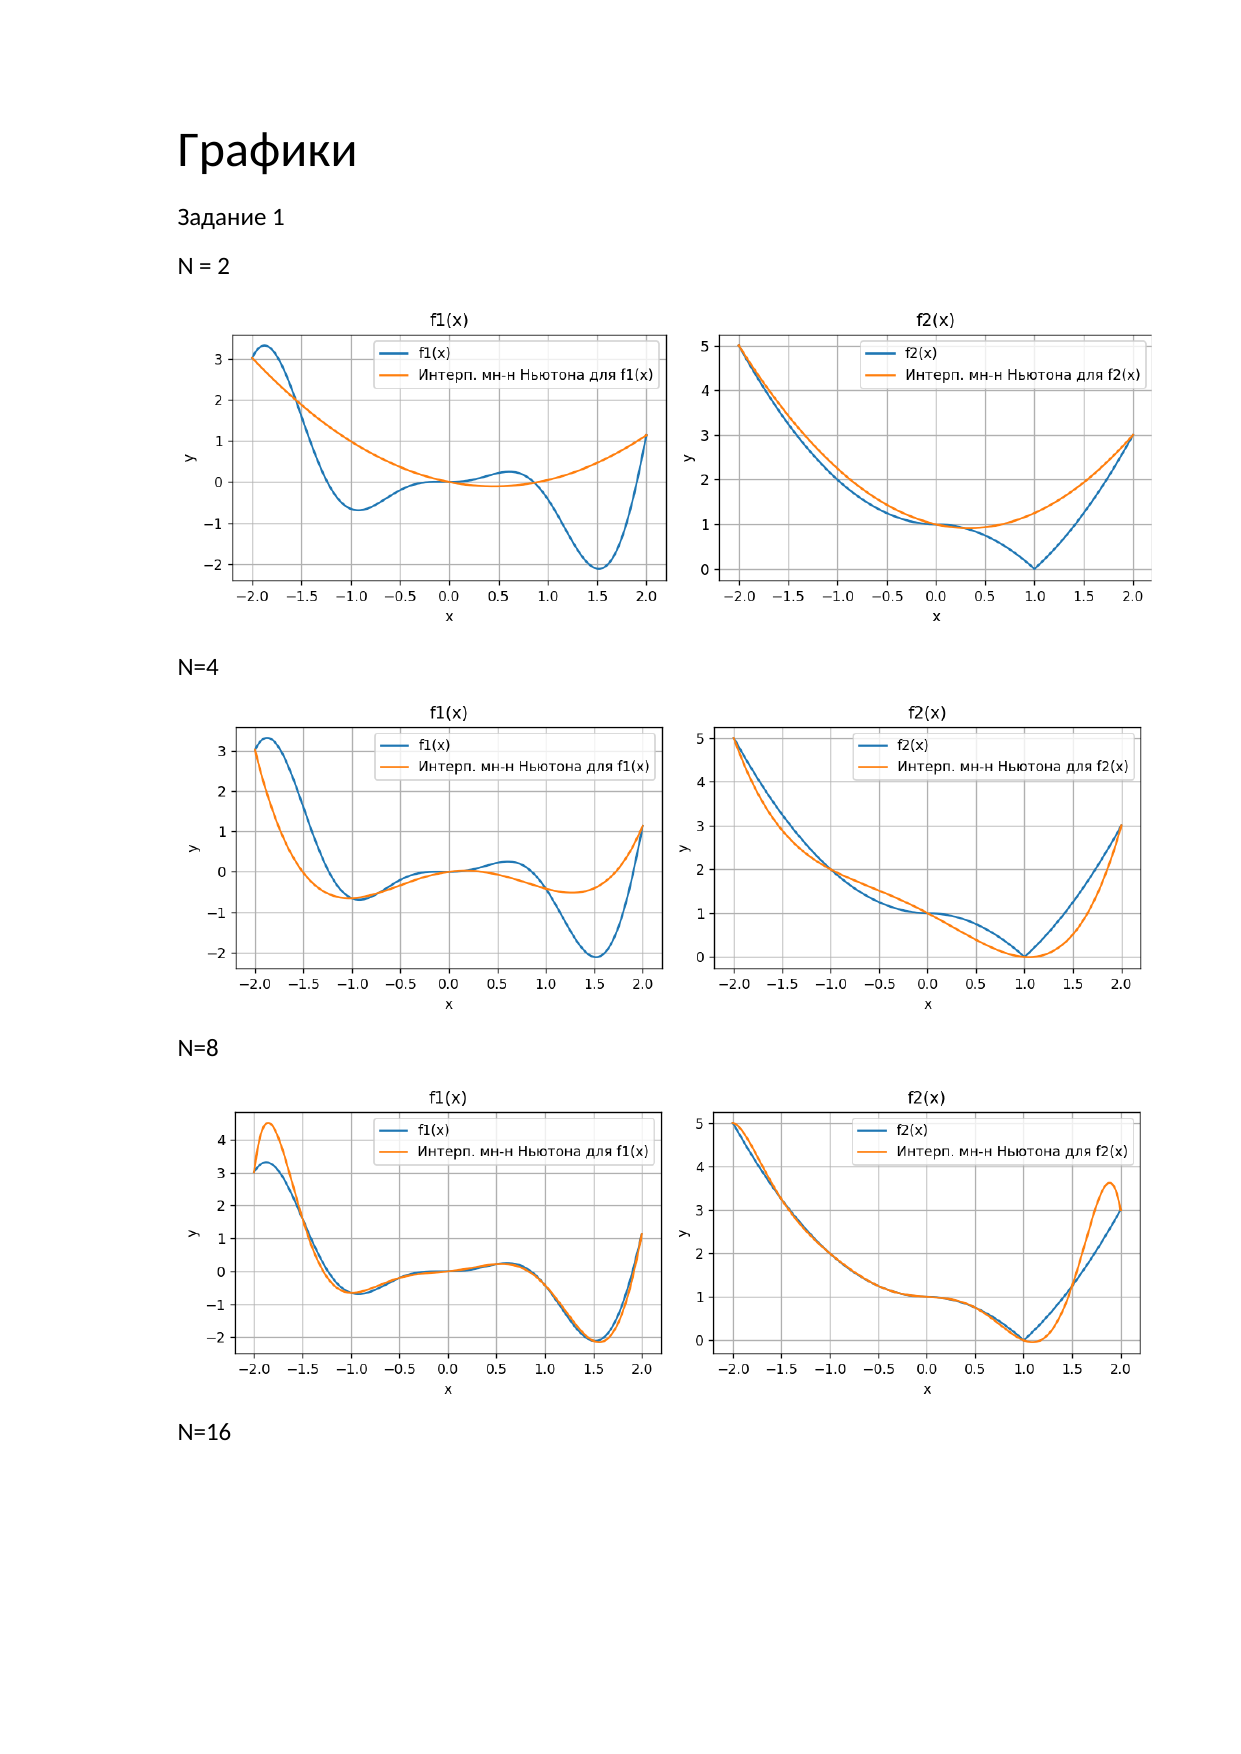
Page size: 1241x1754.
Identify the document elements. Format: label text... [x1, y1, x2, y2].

text N=16 [177, 1416, 1152, 1447]
picture [177, 299, 1152, 633]
text N = 2 [177, 250, 1152, 281]
text Графики [177, 118, 1152, 179]
picture [177, 1081, 1152, 1398]
picture [177, 700, 1152, 1013]
text N=4 [177, 651, 1152, 682]
text N=8 [177, 1032, 1152, 1062]
text Задание 1 [177, 201, 1152, 231]
